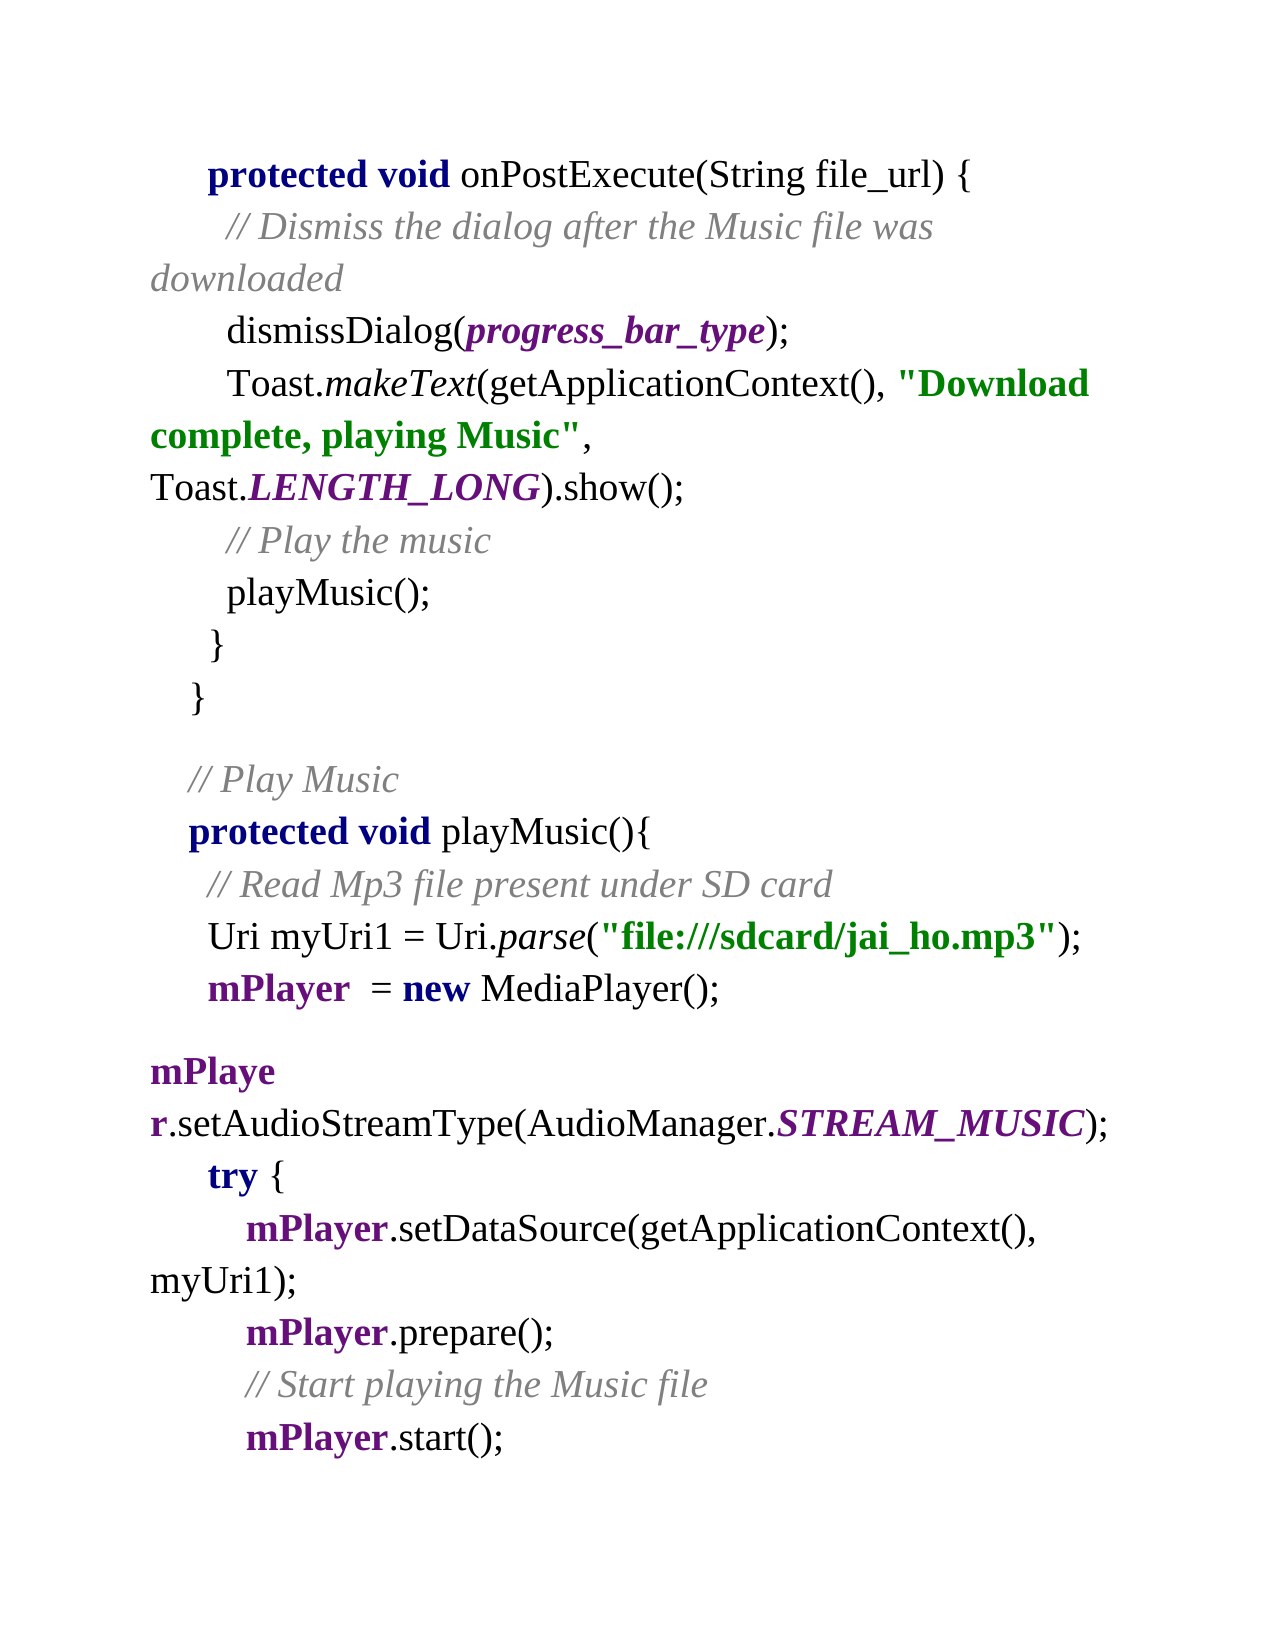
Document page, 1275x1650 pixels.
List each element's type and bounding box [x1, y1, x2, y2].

text [150, 150, 1125, 1459]
